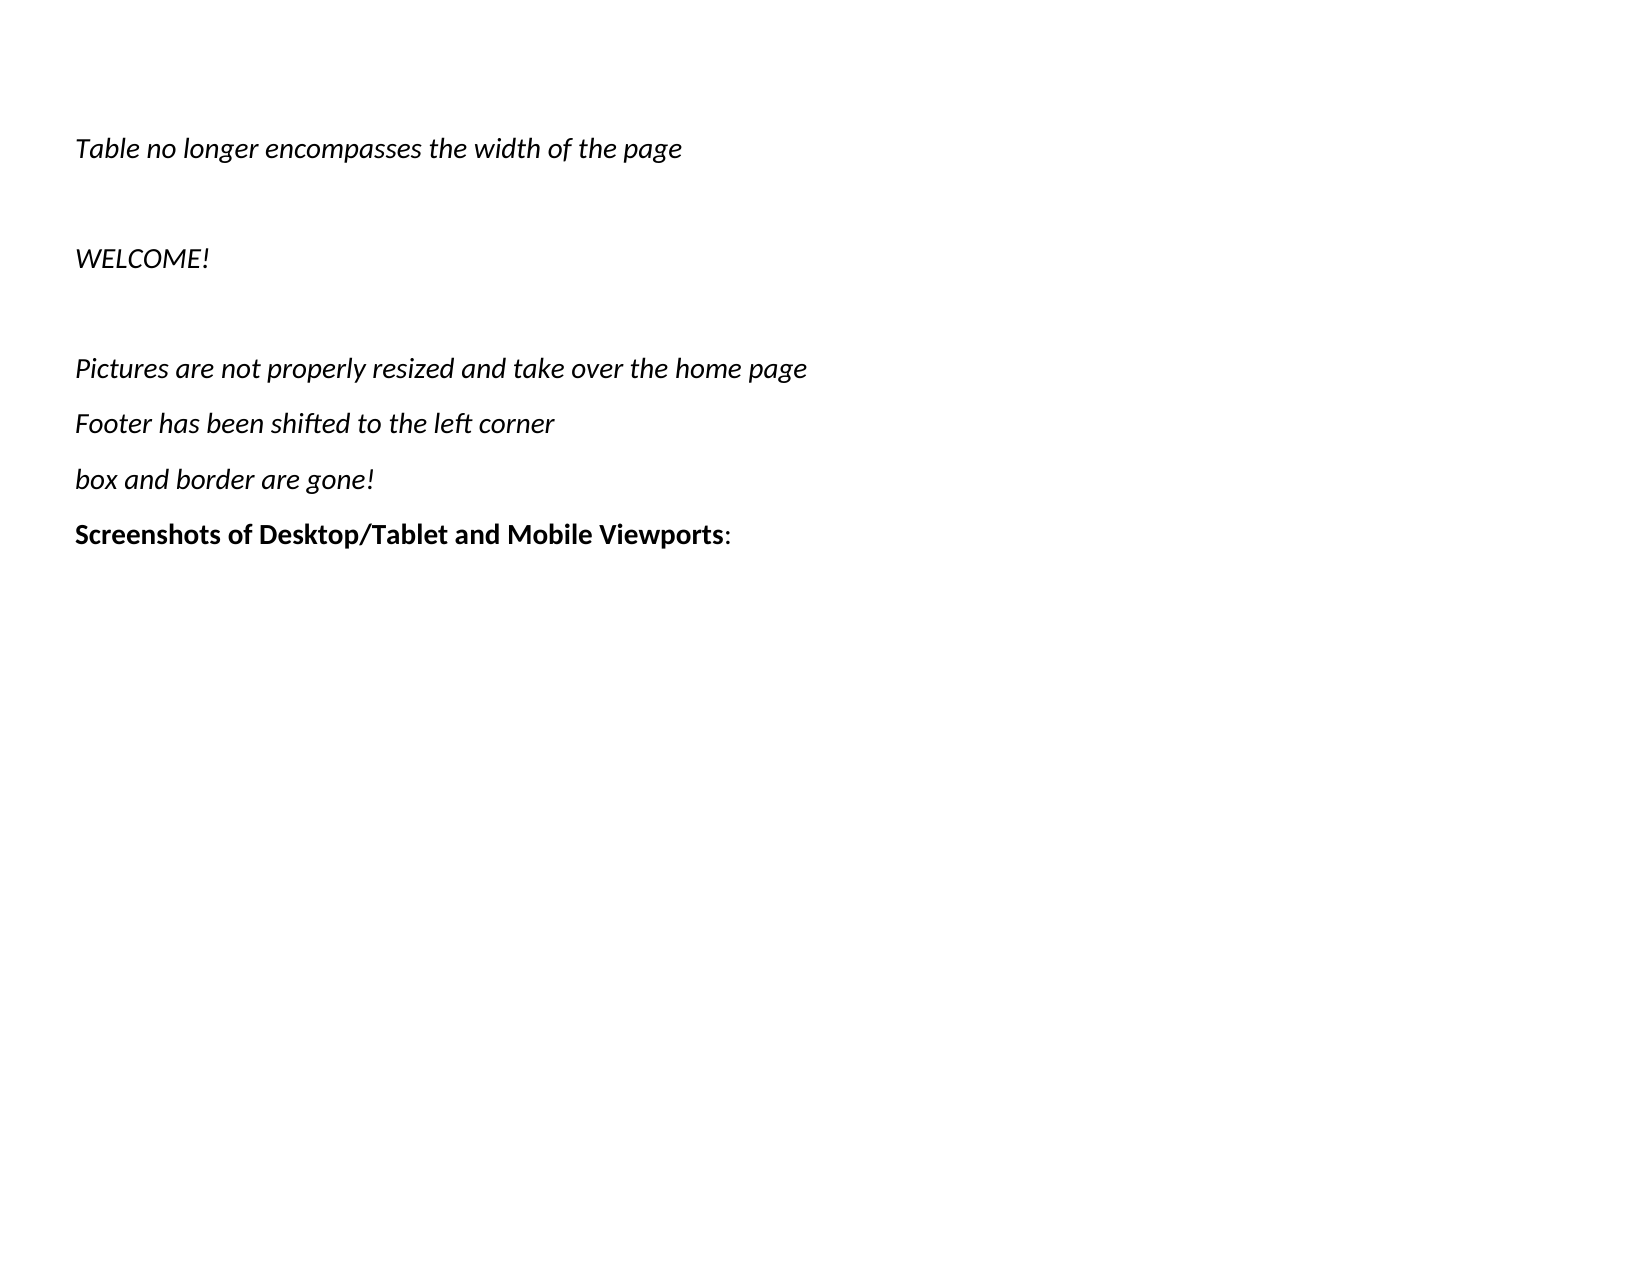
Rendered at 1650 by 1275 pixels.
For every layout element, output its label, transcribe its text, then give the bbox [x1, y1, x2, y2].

text WELCOME! [75, 240, 1575, 276]
text box and border are gone! [75, 461, 1575, 496]
text Footer has been shifted to the left corner [75, 406, 1575, 441]
text Screenshots of Desktop/Tablet and Mobile Viewports: [75, 516, 1575, 582]
text Table no longer encompasses the width of the page [75, 130, 1575, 166]
text Pictures are not properly resized and take over the home page [75, 351, 1575, 386]
